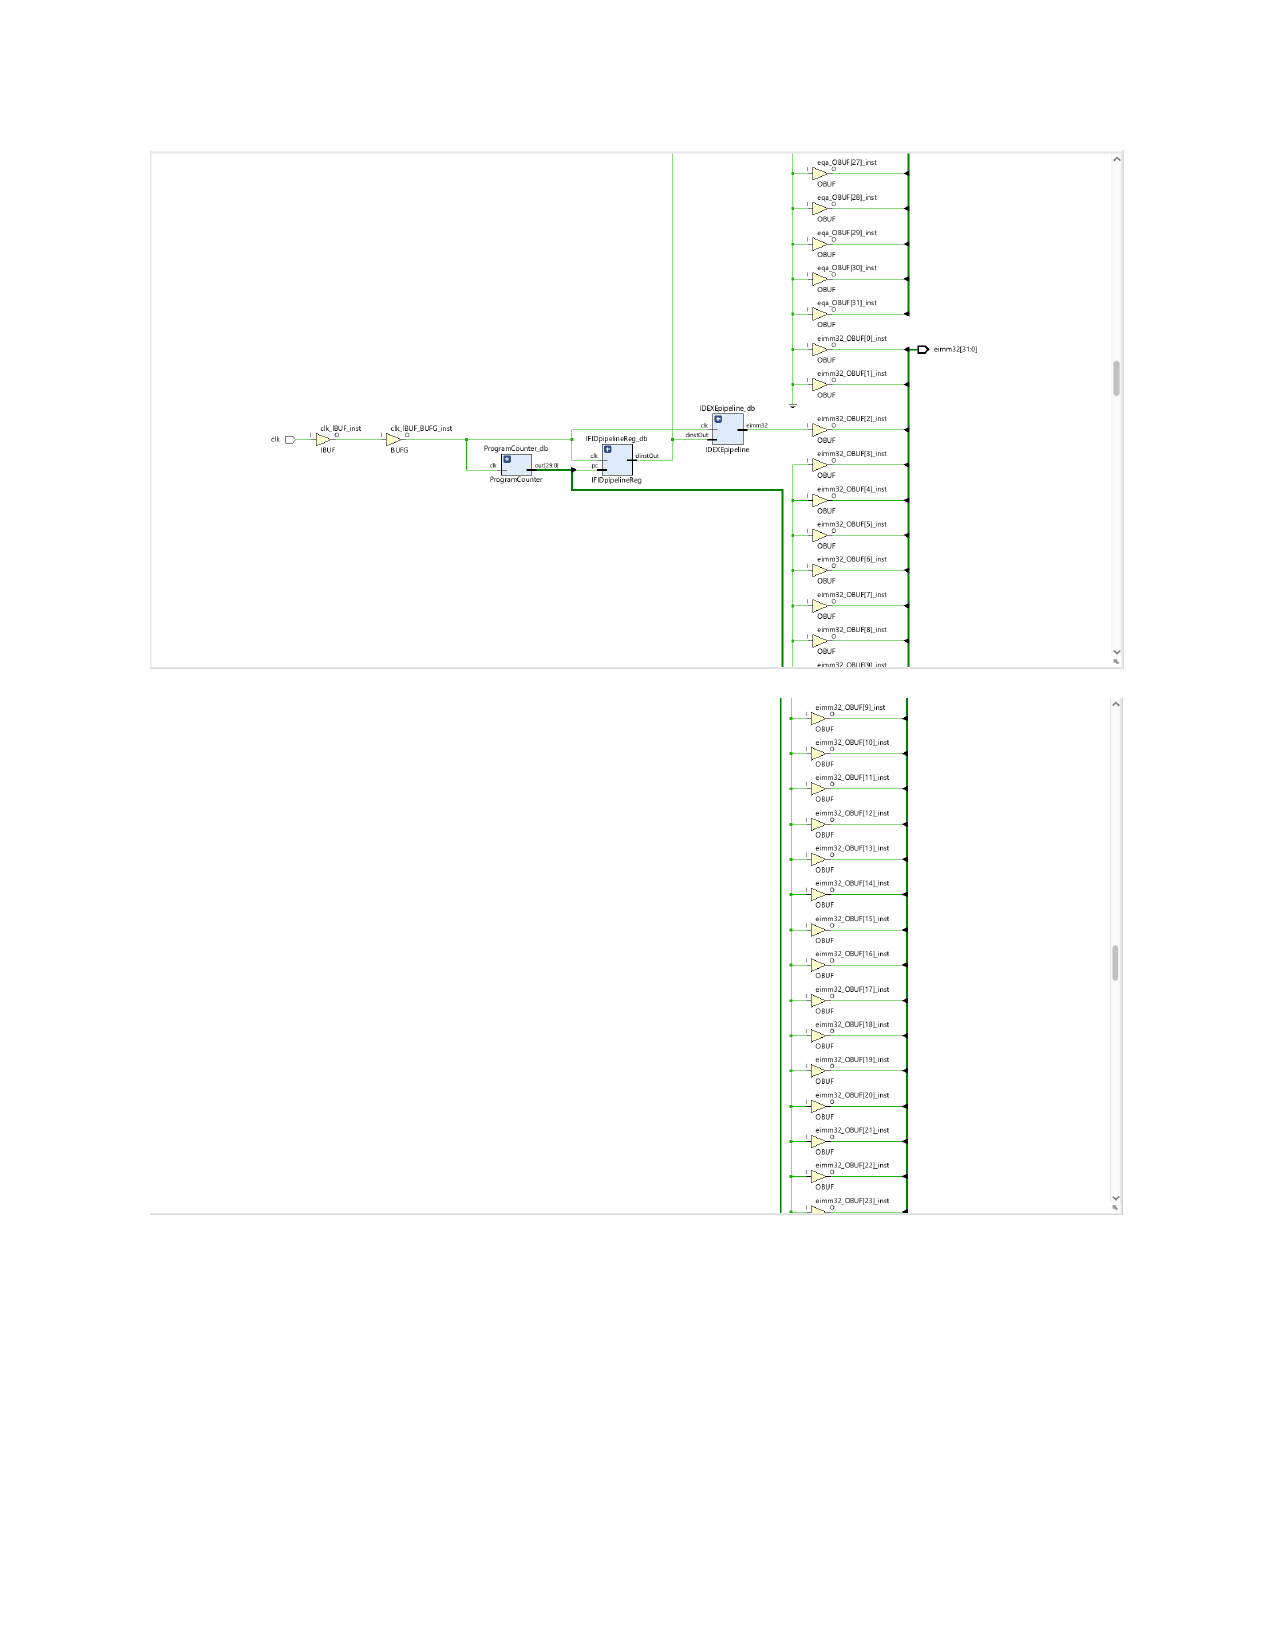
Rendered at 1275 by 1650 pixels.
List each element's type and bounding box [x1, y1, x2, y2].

picture [150, 150, 1125, 669]
picture [150, 698, 1125, 1215]
